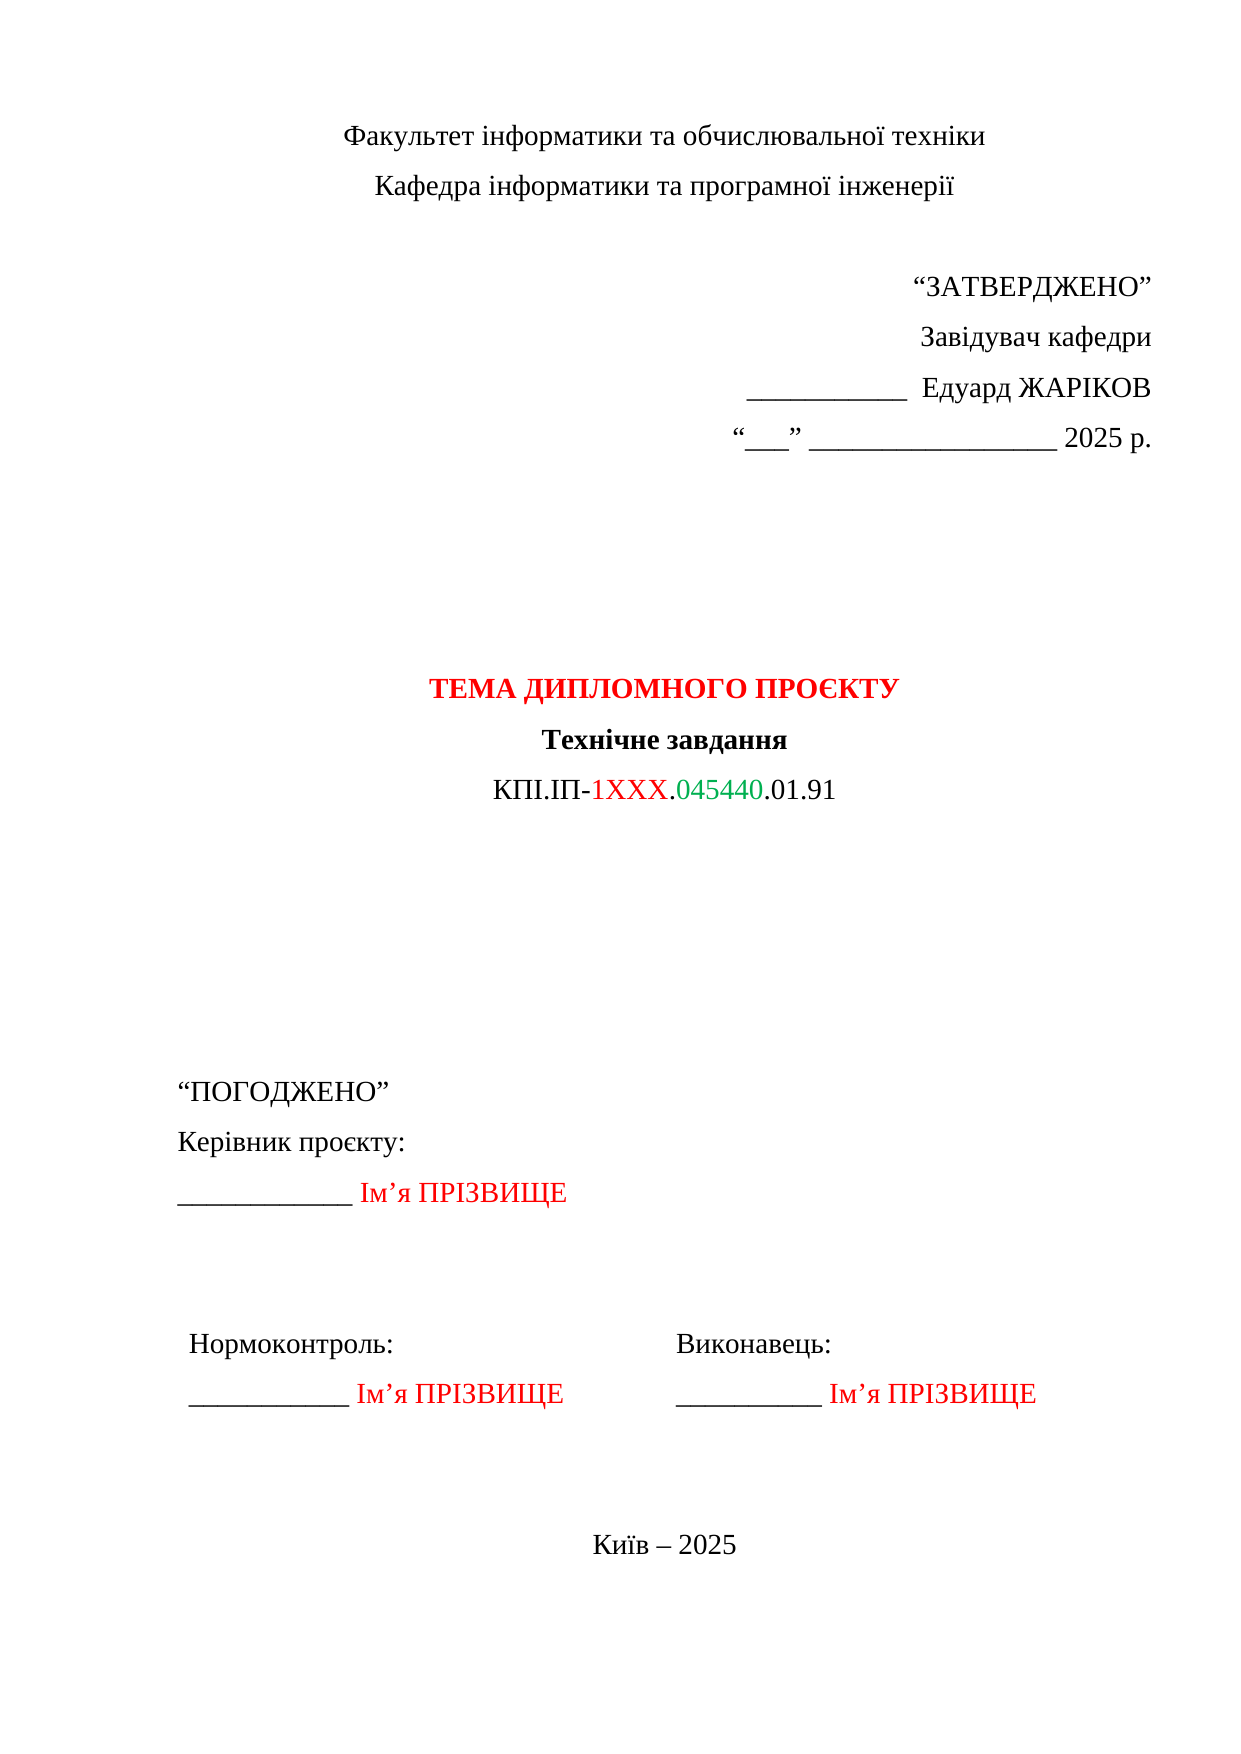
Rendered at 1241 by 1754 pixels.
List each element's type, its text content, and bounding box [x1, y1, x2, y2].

text ___________ Едуард ЖАРІКОВ [709, 370, 1152, 403]
text Кафедра інформатики та програмної інженерії [177, 168, 1152, 202]
text “ПОГОДЖЕНО” [177, 1074, 1152, 1108]
table_cell __________ Ім’я ПРІЗВИЩЕ [665, 1376, 1152, 1426]
text Київ – 2025 [177, 1527, 1152, 1560]
table_cell ___________ Ім’я ПРІЗВИЩЕ [177, 1376, 664, 1426]
text “ЗАТВЕРДЖЕНО” [709, 269, 1152, 303]
text “___” _________________ 2025 р. [709, 420, 1152, 454]
text ____________ Ім’я ПРІЗВИЩЕ [177, 1175, 1152, 1208]
text Керівник проєкту: [177, 1124, 1152, 1158]
text Технічне завдання [177, 722, 1152, 756]
table_header Виконавець: [665, 1326, 1152, 1376]
table_header Нормоконтроль: [177, 1326, 664, 1376]
text ТЕМА ДИПЛОМНОГО ПРОЄКТУ [177, 672, 1152, 705]
text КПІ.ІП-1ХХХ.045440.01.91 [177, 772, 1152, 806]
text Факультет інформатики та обчислювальної техніки [177, 118, 1152, 152]
text Завідувач кафедри [709, 319, 1152, 353]
